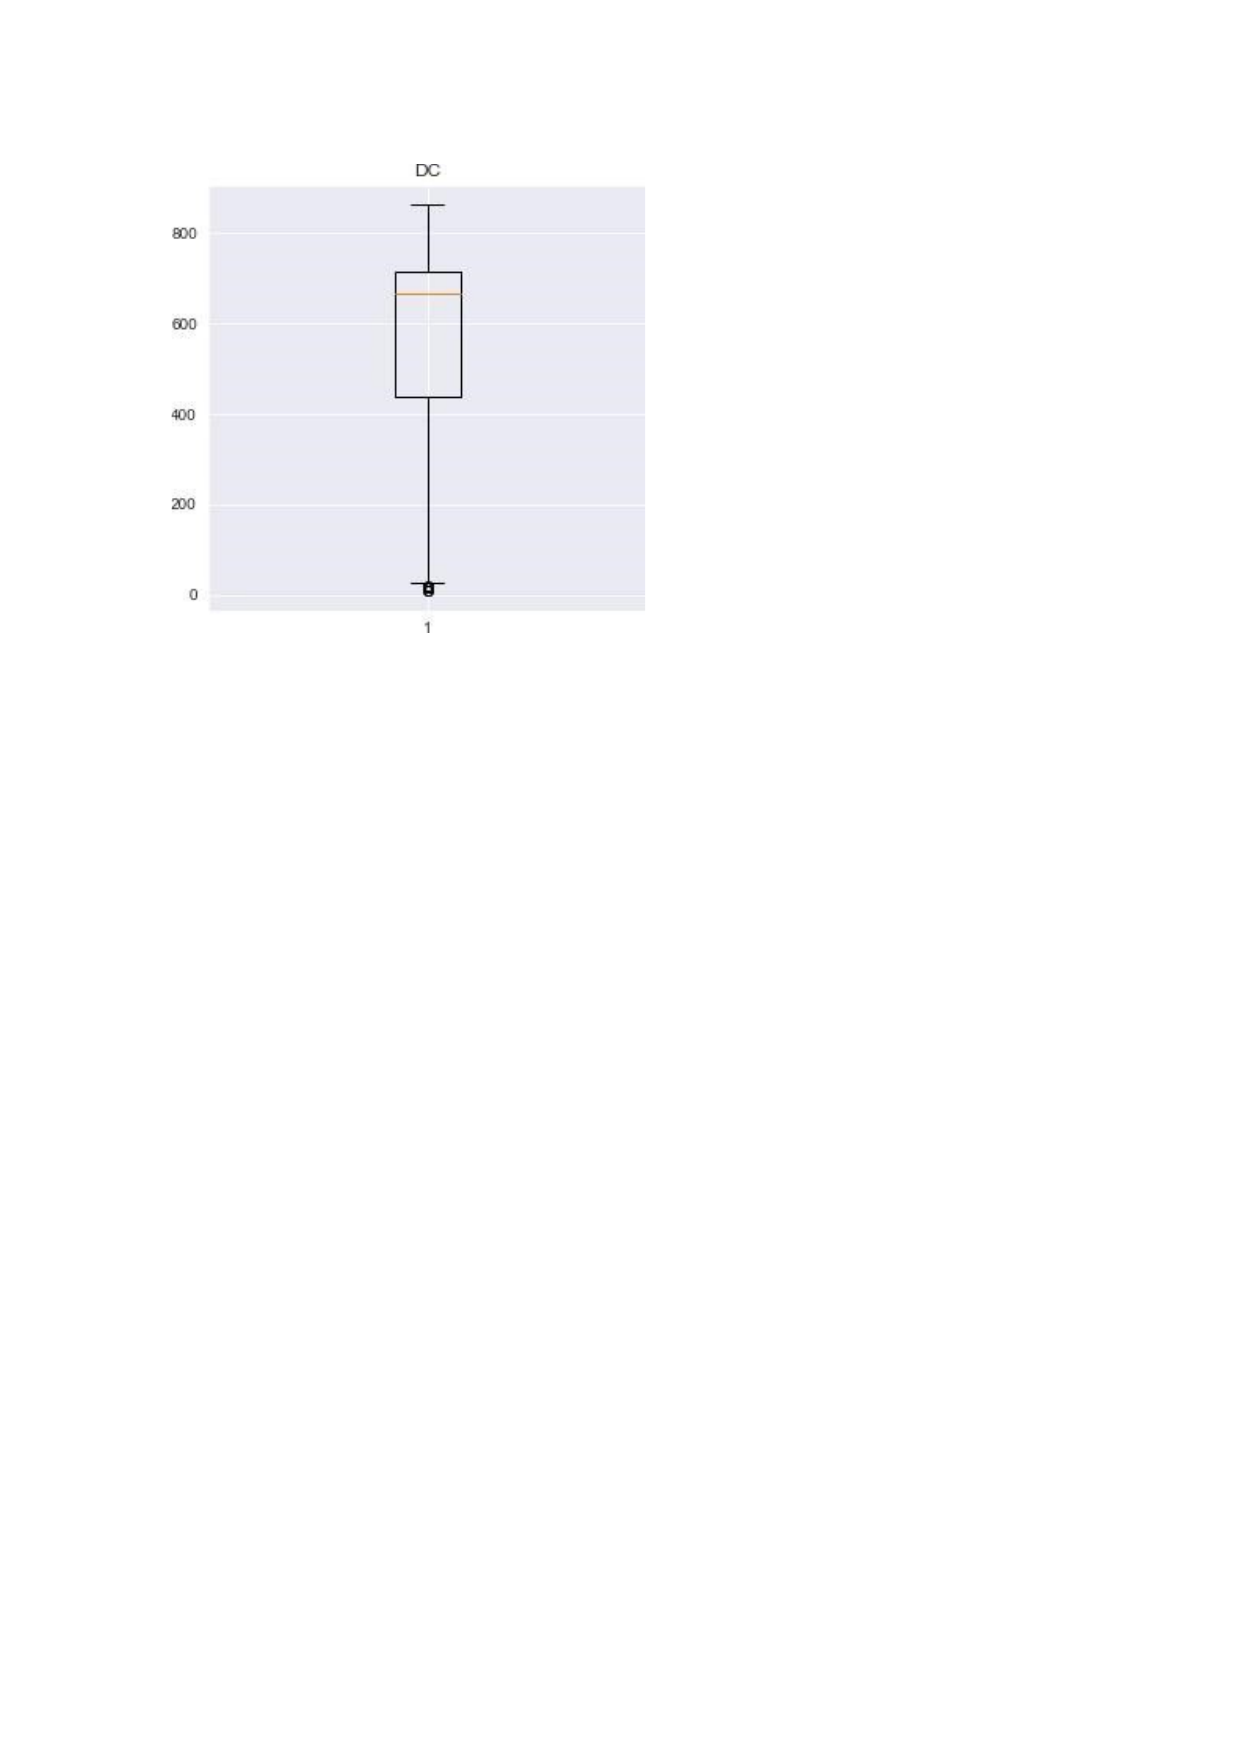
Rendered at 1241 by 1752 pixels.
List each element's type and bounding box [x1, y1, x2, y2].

picture [171, 164, 646, 633]
